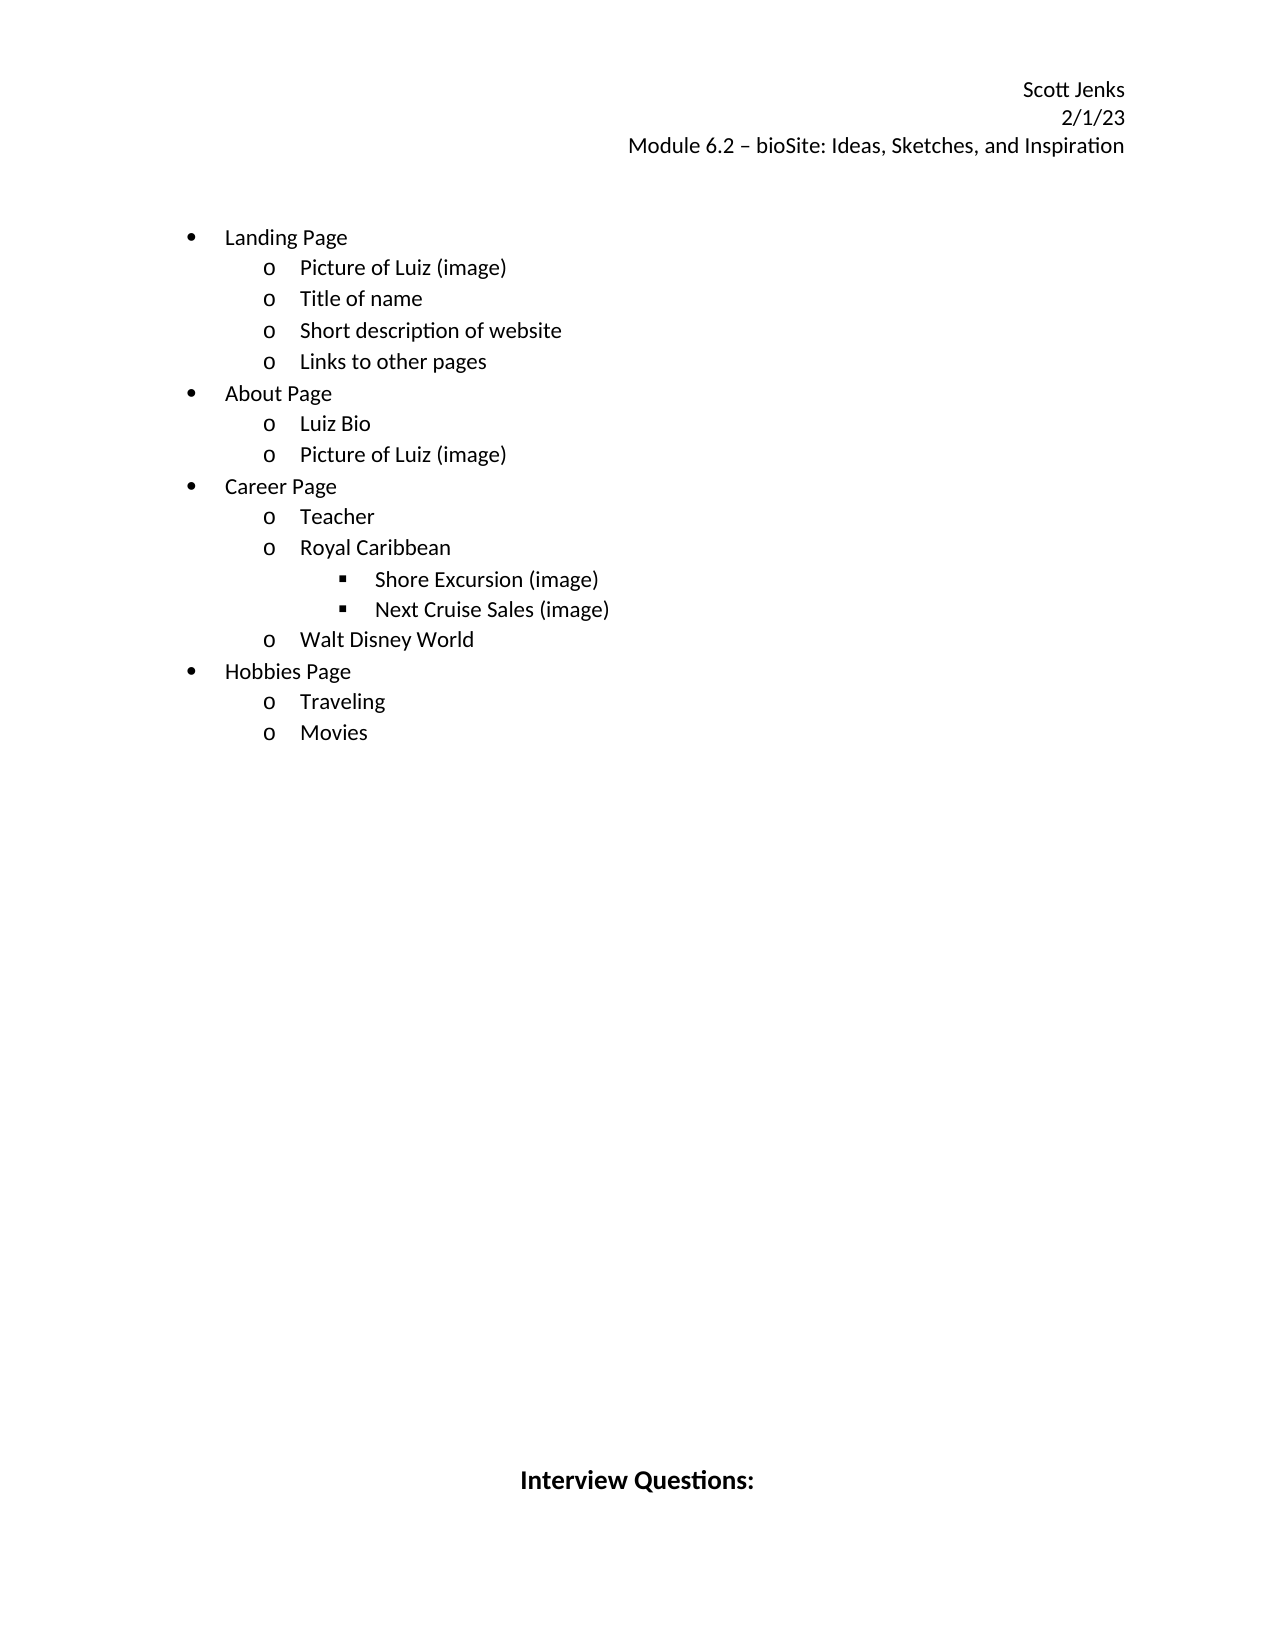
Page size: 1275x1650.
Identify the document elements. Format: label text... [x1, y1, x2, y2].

list Next Cruise Sales (image) [337, 595, 1125, 623]
list Career Page [187, 472, 1125, 500]
list Royal Caribbean [262, 533, 1125, 563]
list Walt Disney World [262, 625, 1125, 654]
text Interview Questions: [150, 1463, 1125, 1496]
list Links to other pages [262, 347, 1125, 376]
list About Page [187, 379, 1125, 407]
list Picture of Luiz (image) [262, 440, 1125, 469]
list Luiz Bio [262, 409, 1125, 438]
list Teacher [262, 502, 1125, 531]
list Landing Page [187, 223, 1125, 251]
list Picture of Luiz (image) [262, 253, 1125, 282]
list Short description of website [262, 316, 1125, 345]
list Traveling [262, 687, 1125, 716]
list Movies [262, 718, 1125, 748]
list Hobbies Page [187, 657, 1125, 685]
list Shore Excursion (image) [337, 565, 1125, 593]
list Title of name [262, 284, 1125, 313]
